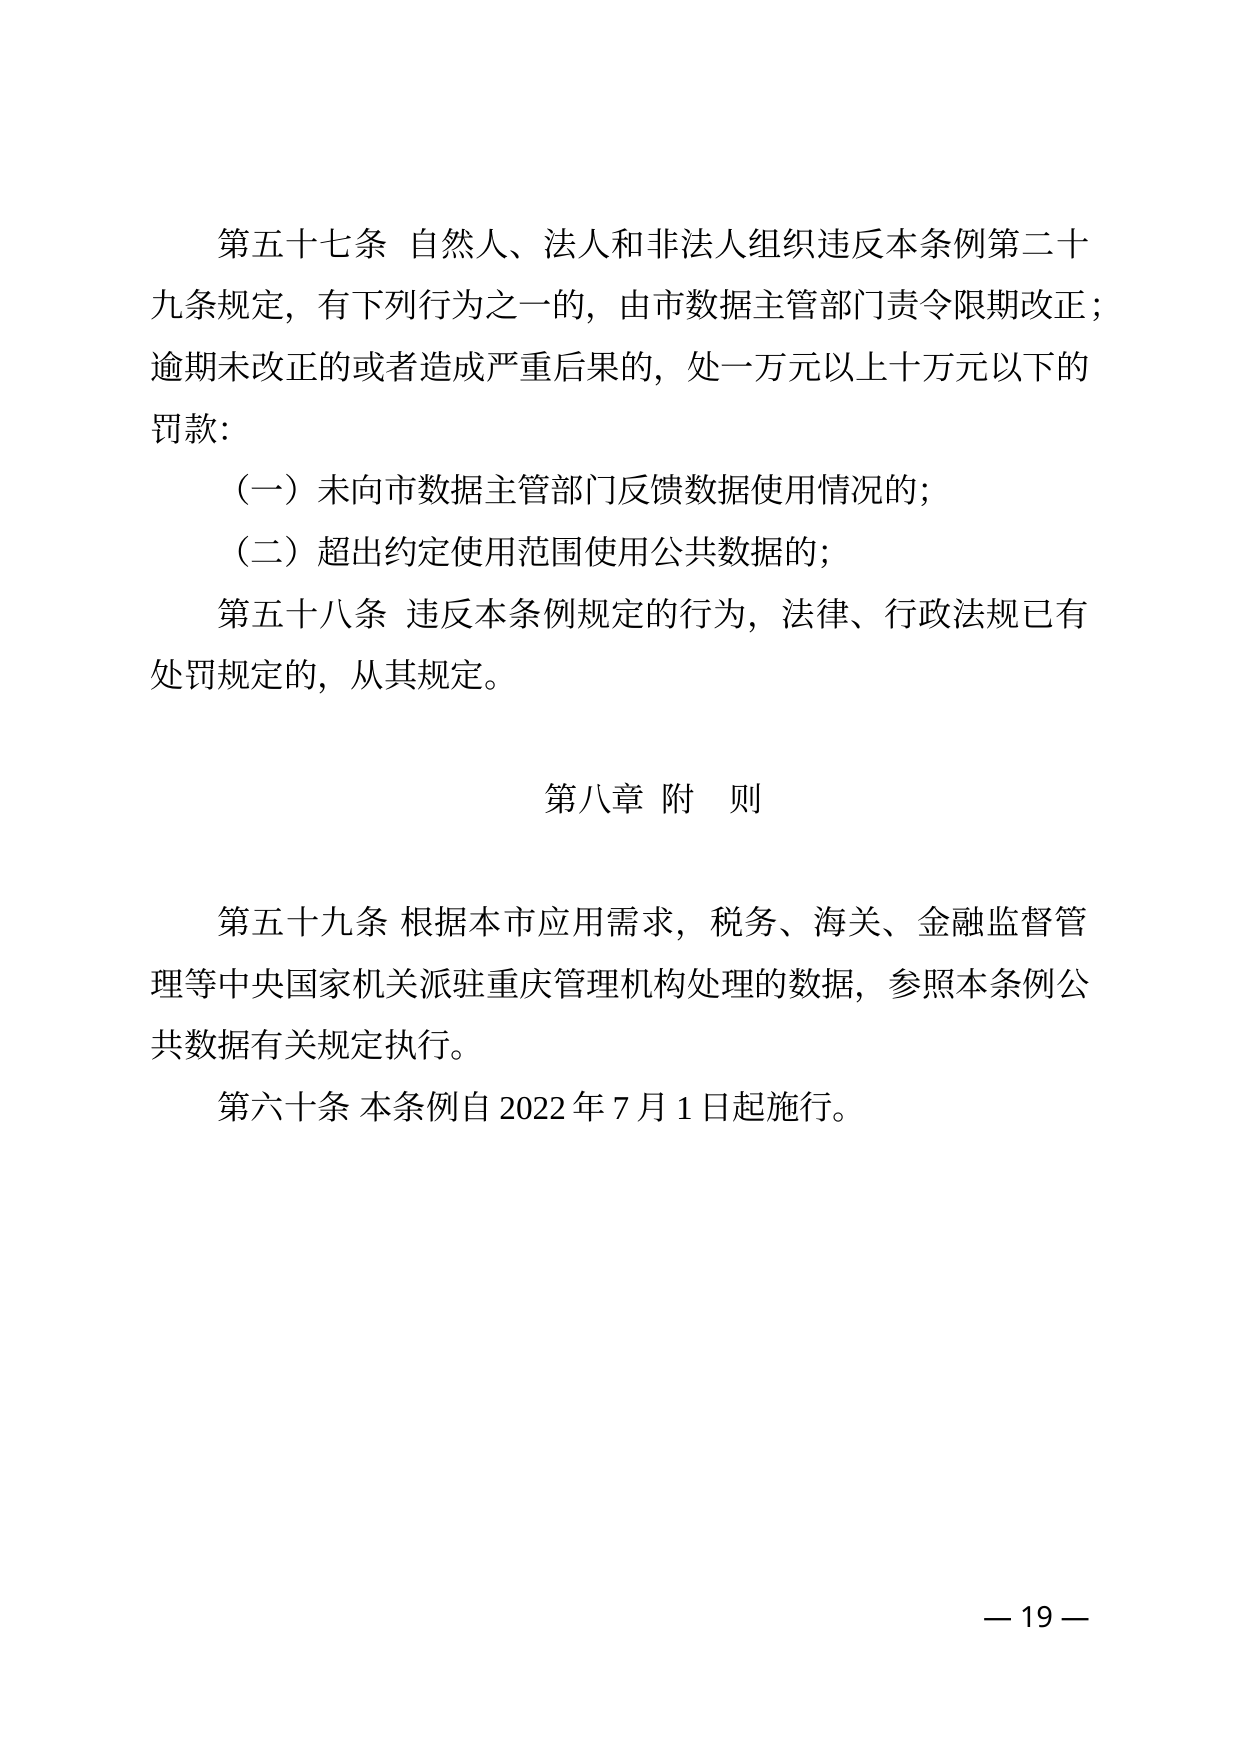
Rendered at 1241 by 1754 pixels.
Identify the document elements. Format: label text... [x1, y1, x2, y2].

text （一）未向市数据主管部门反馈数据使用情况的； [151, 453, 1089, 515]
text 第五十九条 根据本市应用需求，税务、海关、金融监督管理等中央国家机关派驻重庆管理机构处理的数据，参照本条例公共数据有关规定执行。 [151, 885, 1089, 947]
text （二）超出约定使用范围使用公共数据的； [151, 515, 1089, 577]
text 第五十七条 自然人、法人和非法人组织违反本条例第二十九条规定，有下列行为之一的，由市数据主管部门责令限期改正；逾期未改正的或者造成严重后果的，处一万元以上十万元以下的罚款： [151, 207, 1089, 453]
text 第八章 附 则 [151, 762, 1089, 823]
text 第五十九条 根据本市应用需求，税务、海关、金融监督管理等中央国家机关派驻重庆管理机构处理的数据，参照本条例公共数据有关规定执行。 [151, 1008, 1089, 1070]
text 第六十条 本条例自2022年7月1日起施行。 [151, 1070, 1089, 1132]
text 第五十八条 违反本条例规定的行为，法律、行政法规已有处罚规定的，从其规定。 [151, 577, 1089, 700]
